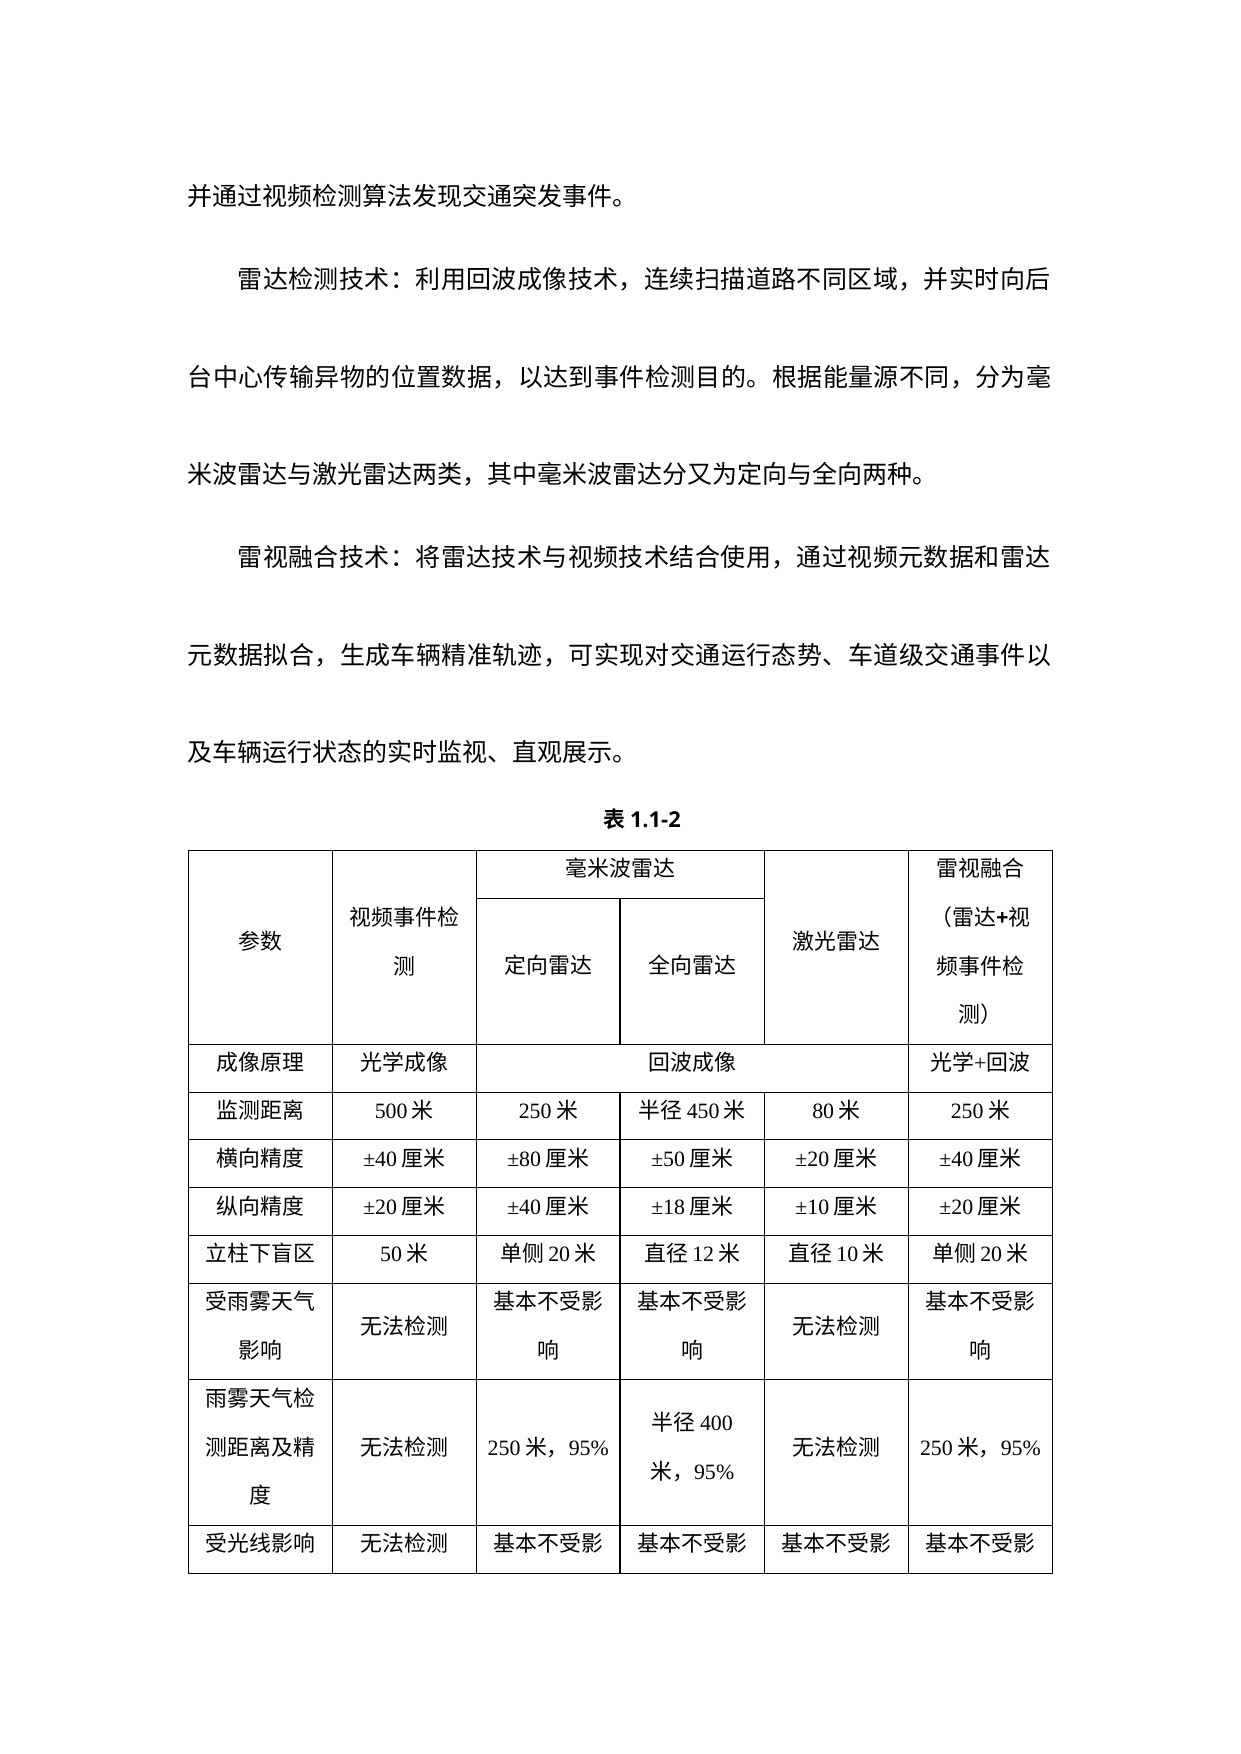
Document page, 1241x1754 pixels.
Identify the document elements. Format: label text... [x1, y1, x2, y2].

table_cell ±50厘米 [621, 1140, 764, 1187]
table_cell ±20厘米 [333, 1188, 476, 1235]
table_cell 80米 [765, 1093, 908, 1139]
table_cell 250米 [909, 1093, 1052, 1139]
table_cell ±80厘米 [477, 1140, 619, 1187]
table_cell 50米 [333, 1236, 476, 1283]
table_header 视频事件检测 [333, 851, 476, 1044]
table_cell 半径400米，95% [621, 1380, 764, 1525]
table_cell 基本不受影响 [477, 1284, 619, 1379]
table_header 激光雷达 [765, 851, 908, 1044]
table_cell 单侧20米 [477, 1236, 619, 1283]
table_cell 无法检测 [333, 1380, 476, 1525]
table_cell 直径12米 [621, 1236, 764, 1283]
table_cell 无法检测 [765, 1380, 908, 1525]
text 表1.1-2 [187, 801, 1053, 834]
table_cell 立柱下盲区 [189, 1236, 332, 1283]
table_cell ±18厘米 [621, 1188, 764, 1235]
table_cell 基本不受影响 [909, 1284, 1052, 1379]
table_cell ±40厘米 [333, 1140, 476, 1187]
table_cell 光学+回波 [909, 1045, 1052, 1092]
table_header 参数 [189, 851, 332, 1044]
table_cell 定向雷达 [477, 899, 619, 1044]
table_cell ±40厘米 [909, 1140, 1052, 1187]
table_header 毫米波雷达 [477, 851, 764, 897]
table_cell ±20厘米 [765, 1140, 908, 1187]
table_cell 基本不受影响 [909, 1526, 1052, 1572]
table_cell 光学成像 [333, 1045, 476, 1092]
table_cell 监测距离 [189, 1093, 332, 1139]
table_cell ±10厘米 [765, 1188, 908, 1235]
table_cell 成像原理 [189, 1045, 332, 1092]
table_cell 横向精度 [189, 1140, 332, 1187]
table_cell 无法检测 [333, 1526, 476, 1572]
table_cell 雨雾天气检测距离及精度 [189, 1380, 332, 1525]
table_cell 回波成像 [477, 1045, 908, 1092]
table_cell 纵向精度 [189, 1188, 332, 1235]
table_cell 直径10米 [765, 1236, 908, 1283]
table_cell 无法检测 [765, 1284, 908, 1379]
text 雷达检测技术：利用回波成像技术，连续扫描道路不同区域，并实时向后台中心传输异物的位置数据，以达到事件检测目的。根据能量源不同，分为毫米波雷达与激光雷达两类，其中毫米波雷达分又为定向与全向两种。 [187, 245, 1053, 505]
table_cell 250米，95% [909, 1380, 1052, 1525]
table_cell 基本不受影响 [765, 1526, 908, 1572]
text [187, 162, 1053, 227]
table_cell 基本不受影响 [621, 1284, 764, 1379]
table_cell 250米 [477, 1093, 619, 1139]
table_cell 基本不受影响 [621, 1526, 764, 1572]
text 雷视融合技术：将雷达技术与视频技术结合使用，通过视频元数据和雷达元数据拟合，生成车辆精准轨迹，可实现对交通运行态势、车道级交通事件以及车辆运行状态的实时监视、直观展示。 [187, 523, 1053, 783]
table_cell 基本不受影响 [477, 1526, 619, 1572]
table_cell ±20厘米 [909, 1188, 1052, 1235]
table_cell 250米，95% [477, 1380, 619, 1525]
table_cell 全向雷达 [621, 899, 764, 1044]
table_cell 半径450米 [621, 1093, 764, 1139]
table_cell 受光线影响 [189, 1526, 332, 1572]
table_cell ±40厘米 [477, 1188, 619, 1235]
table_cell 单侧20米 [909, 1236, 1052, 1283]
table_header 雷视融合（雷达+视频事件检测） [909, 851, 1052, 1044]
table_cell 受雨雾天气影响 [189, 1284, 332, 1379]
table_cell 500米 [333, 1093, 476, 1139]
table_cell 无法检测 [333, 1284, 476, 1379]
